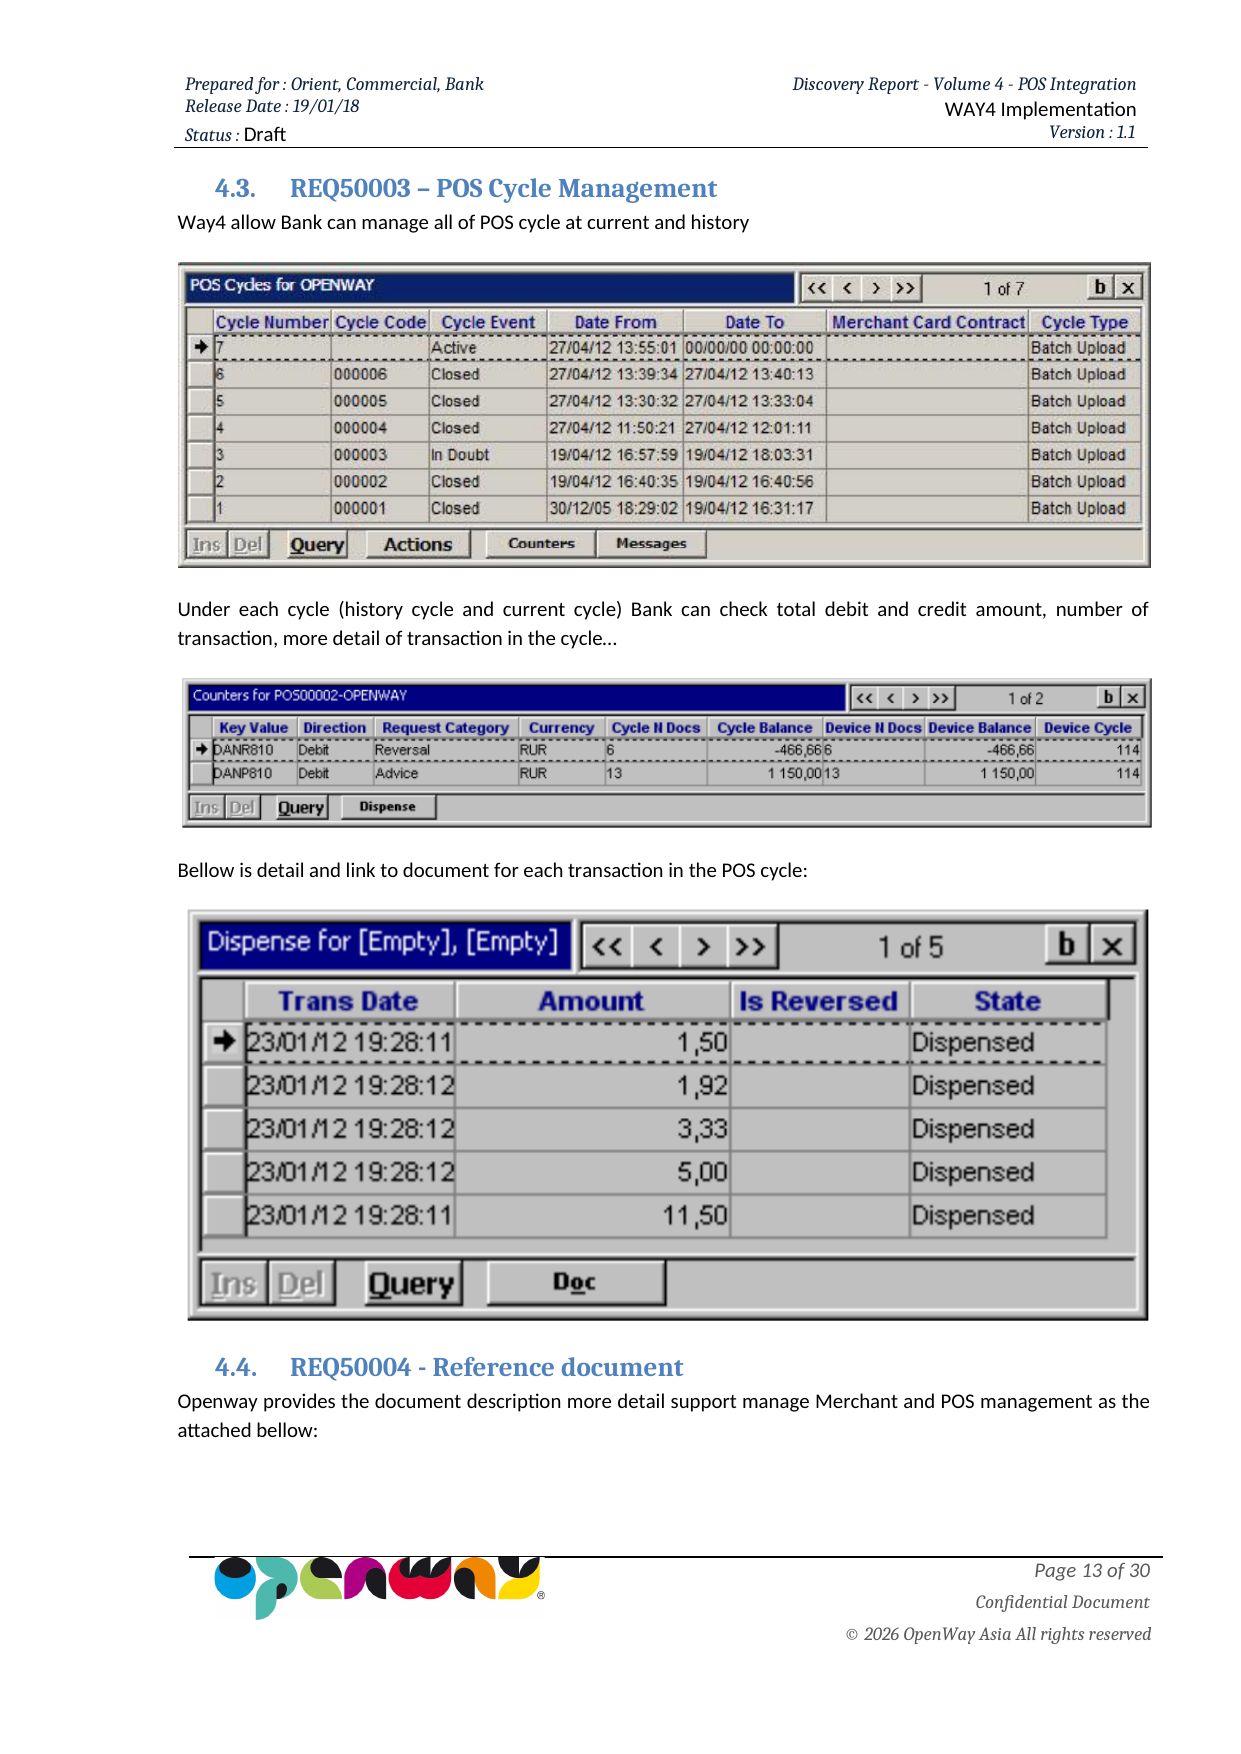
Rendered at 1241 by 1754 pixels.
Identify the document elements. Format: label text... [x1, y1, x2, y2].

text Openway provides the document description more detail support manage Merchant and POS management as the attached bellow: [177, 1388, 1152, 1442]
picture [177, 906, 1152, 1328]
text Under each cycle (history cycle and current cycle) Bank can check total debit and credit amount, number of transaction, more detail of transaction in the cycle… [177, 596, 1152, 650]
picture [177, 675, 1152, 833]
picture [214, 1557, 545, 1620]
text Way4 allow Bank can manage all of POS cycle at current and history [177, 209, 1152, 234]
subtitle REQ50003 – POS Cycle Management [215, 173, 1152, 204]
subtitle REQ50004 - Reference document [215, 1352, 1152, 1383]
text Bellow is detail and link to document for each transaction in the POS cycle: [177, 857, 1152, 882]
picture [177, 259, 1152, 572]
